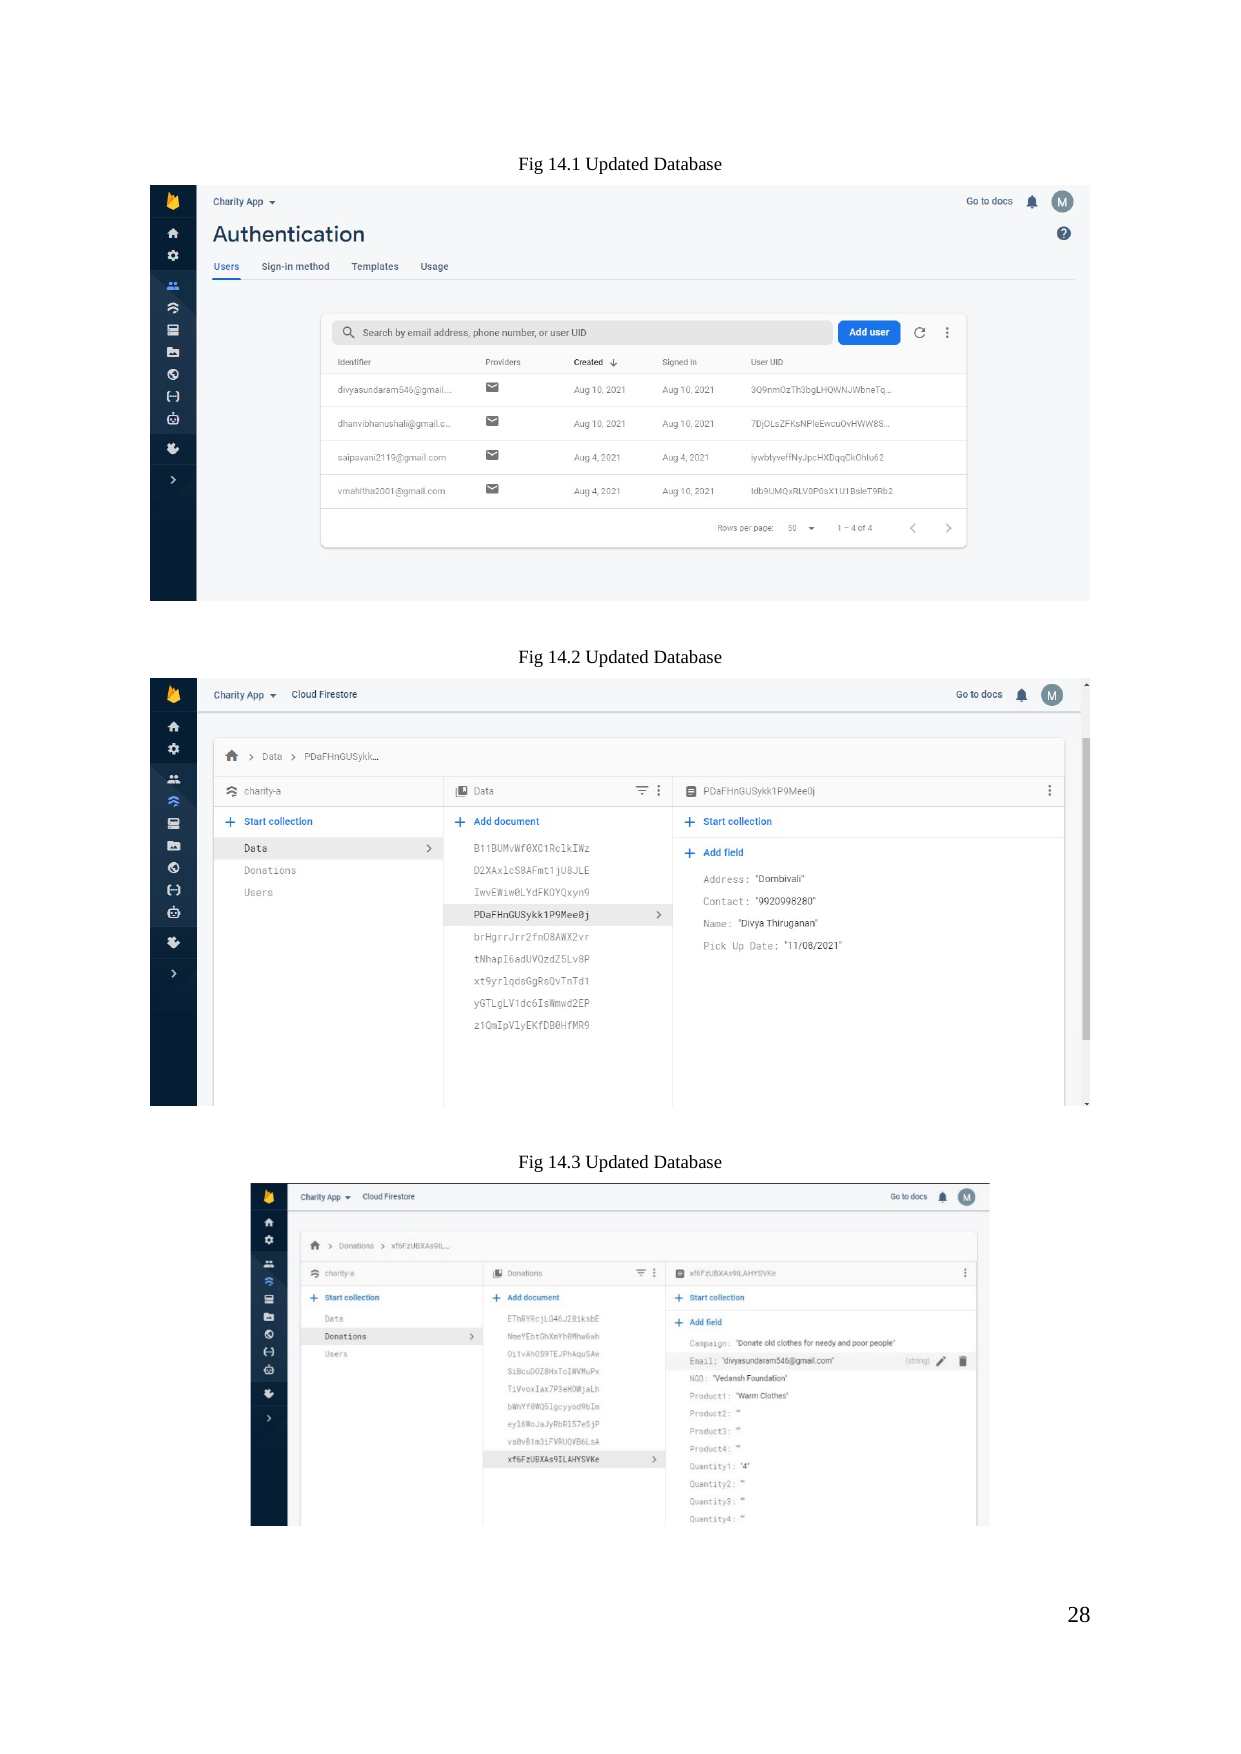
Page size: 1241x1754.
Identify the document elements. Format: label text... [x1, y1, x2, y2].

picture [150, 678, 1091, 1106]
text Fig 14.1 Updated Database [150, 153, 1090, 174]
picture [150, 185, 1091, 601]
text Fig 14.3 Updated Database [150, 1151, 1090, 1172]
text Fig 14.2 Updated Database [150, 646, 1090, 668]
picture [250, 1183, 990, 1526]
